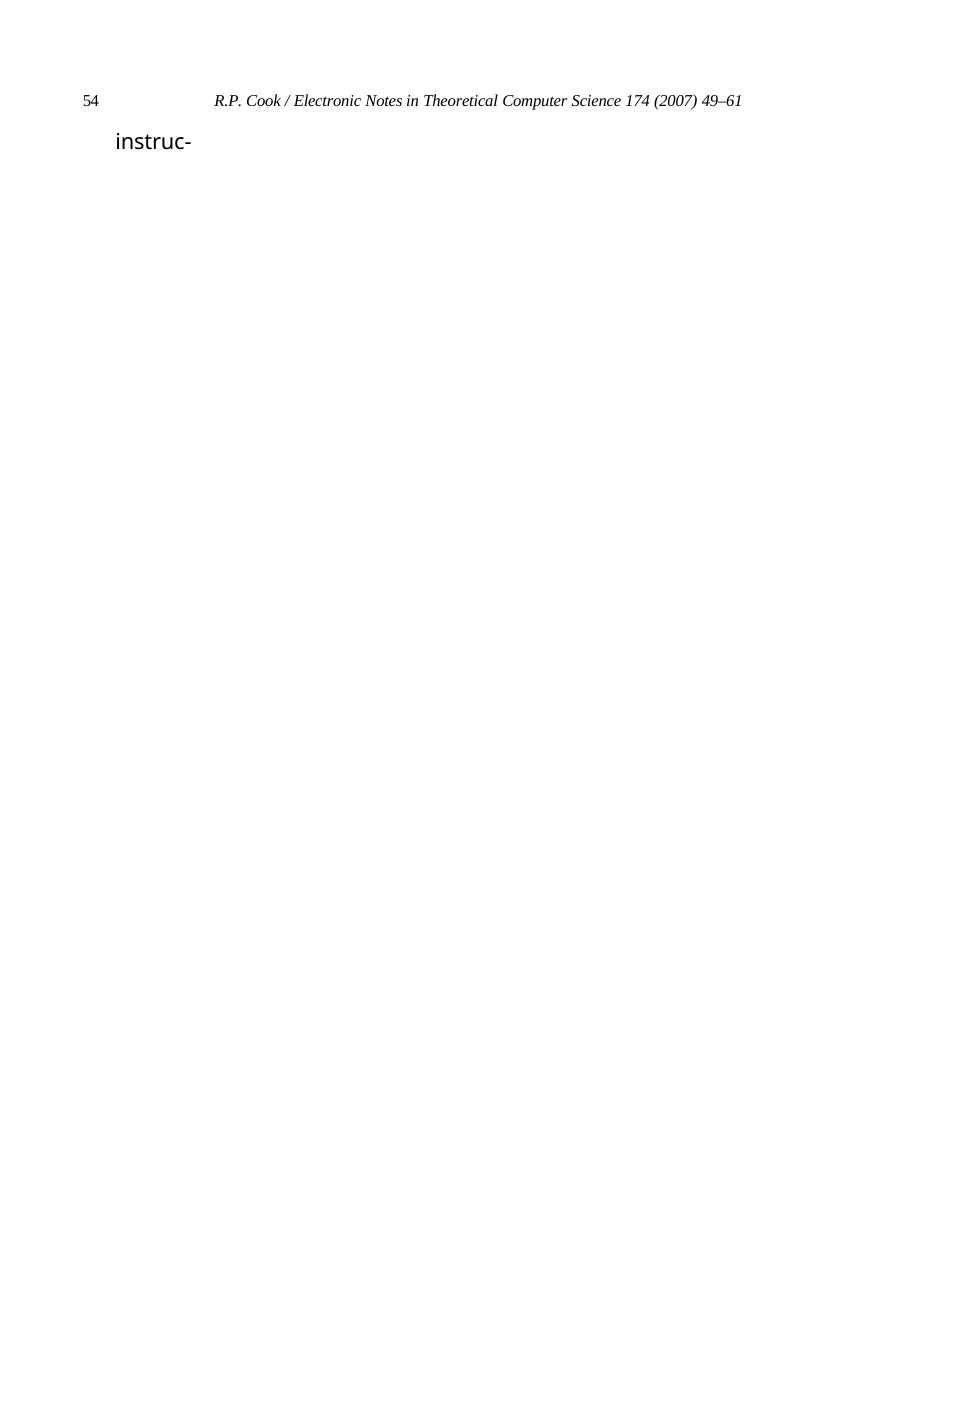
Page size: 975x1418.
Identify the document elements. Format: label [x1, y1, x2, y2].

text [115, 110, 906, 159]
